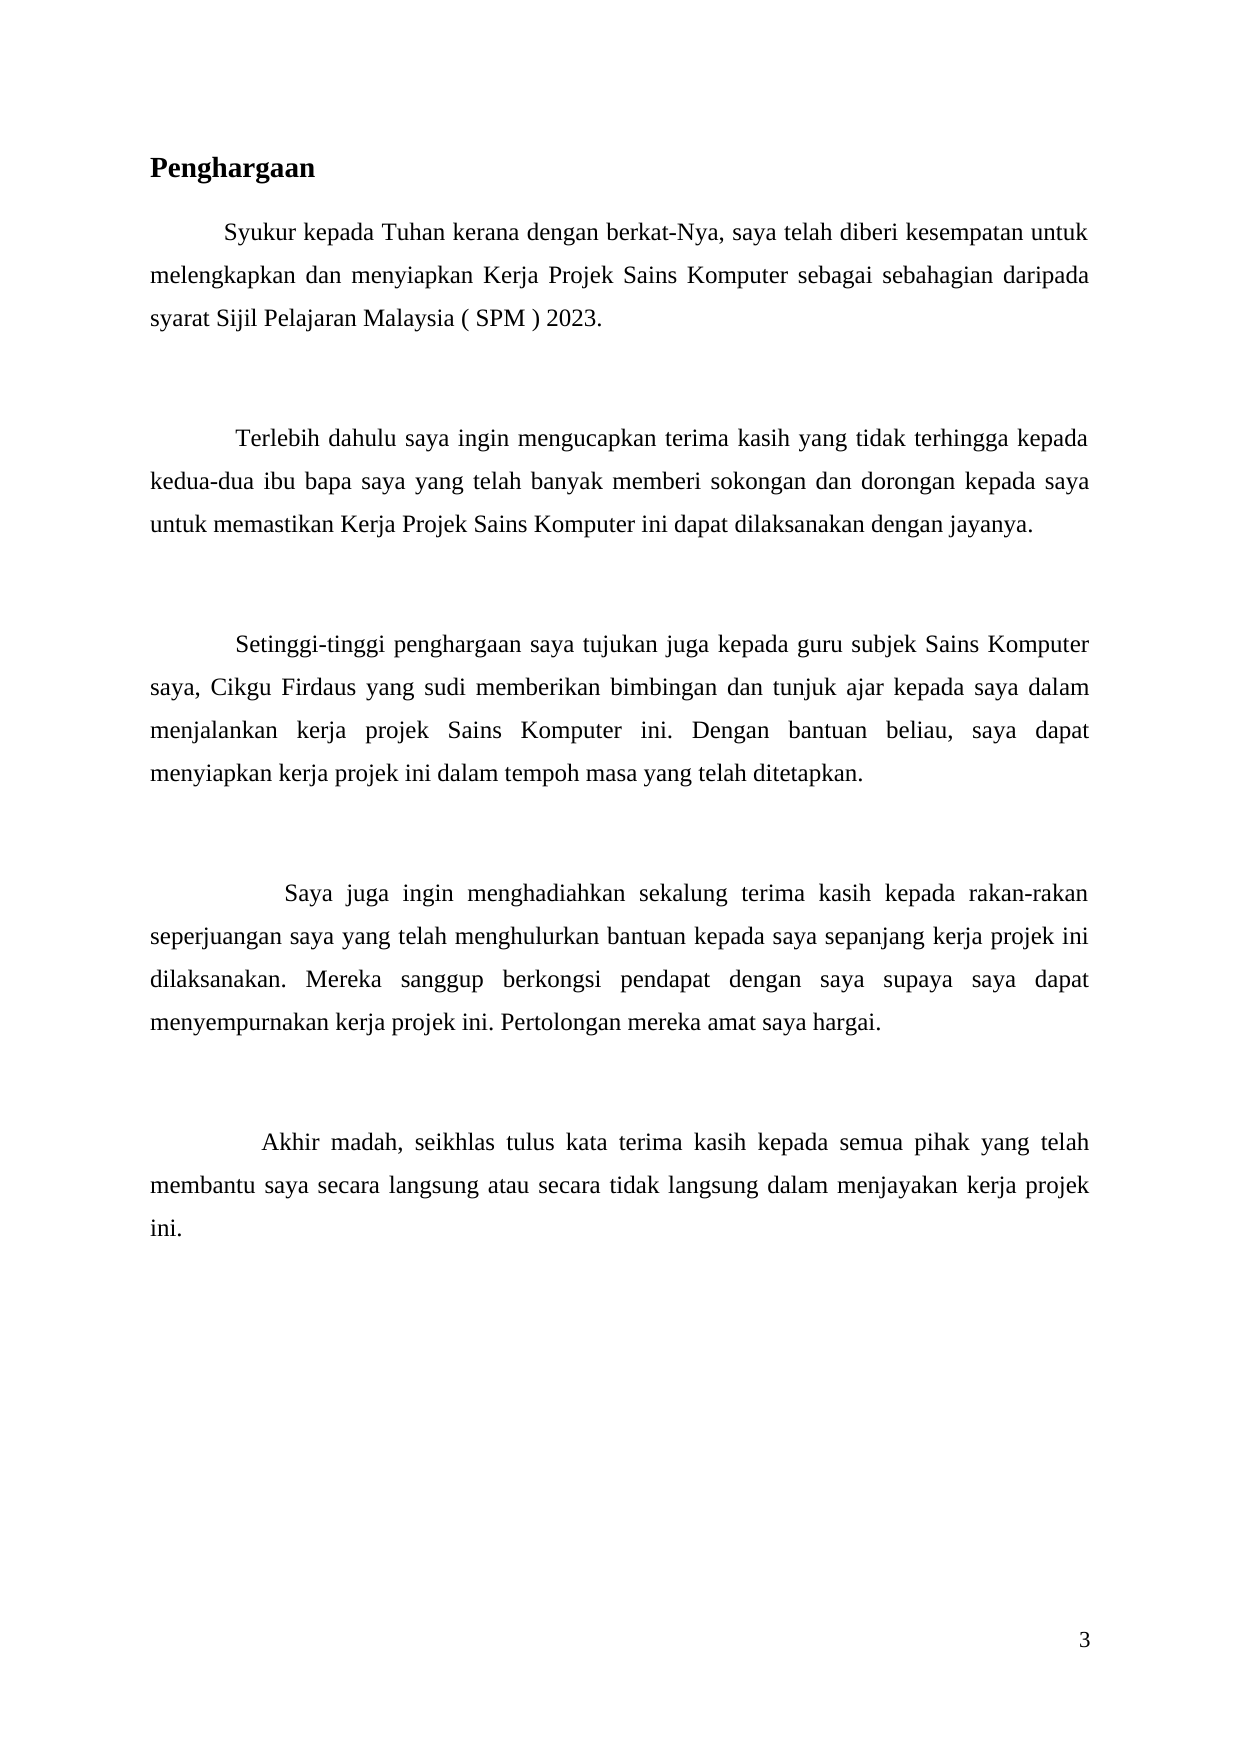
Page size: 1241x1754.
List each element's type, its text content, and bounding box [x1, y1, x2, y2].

text Penghargaan [150, 150, 1090, 183]
text Setinggi-tinggi penghargaan saya tujukan juga kepada guru subjek Sains Komputer saya, Cikgu Firdaus yang sudi memberikan bimbingan dan tunjuk ajar kepada saya dalam menjalankan kerja projek Sains Komputer ini. Dengan bantuan beliau, saya dapat menyiapkan kerja projek ini dalam tempoh masa yang telah ditetapkan. [150, 629, 1090, 787]
text Akhir madah, seikhlas tulus kata terima kasih kepada semua pihak yang telah membantu saya secara langsung atau secara tidak langsung dalam menjayakan kerja projek ini. [150, 1127, 1090, 1242]
text Syukur kepada Tuhan kerana dengan berkat-Nya, saya telah diberi kesempatan untuk melengkapkan dan menyiapkan Kerja Projek Sains Komputer sebagai sebahagian daripada syarat Sijil Pelajaran Malaysia ( SPM ) 2023. [150, 217, 1090, 332]
text Saya juga ingin menghadiahkan sekalung terima kasih kepada rakan-rakan seperjuangan saya yang telah menghulurkan bantuan kepada saya sepanjang kerja projek ini dilaksanakan. Mereka sanggup berkongsi pendapat dengan saya supaya saya dapat menyempurnakan kerja projek ini. Pertolongan mereka amat saya hargai. [150, 878, 1090, 1036]
text Terlebih dahulu saya ingin mengucapkan terima kasih yang tidak terhingga kepada kedua-dua ibu bapa saya yang telah banyak memberi sokongan dan dorongan kepada saya untuk memastikan Kerja Projek Sains Komputer ini dapat dilaksanakan dengan jayanya. [150, 423, 1090, 538]
